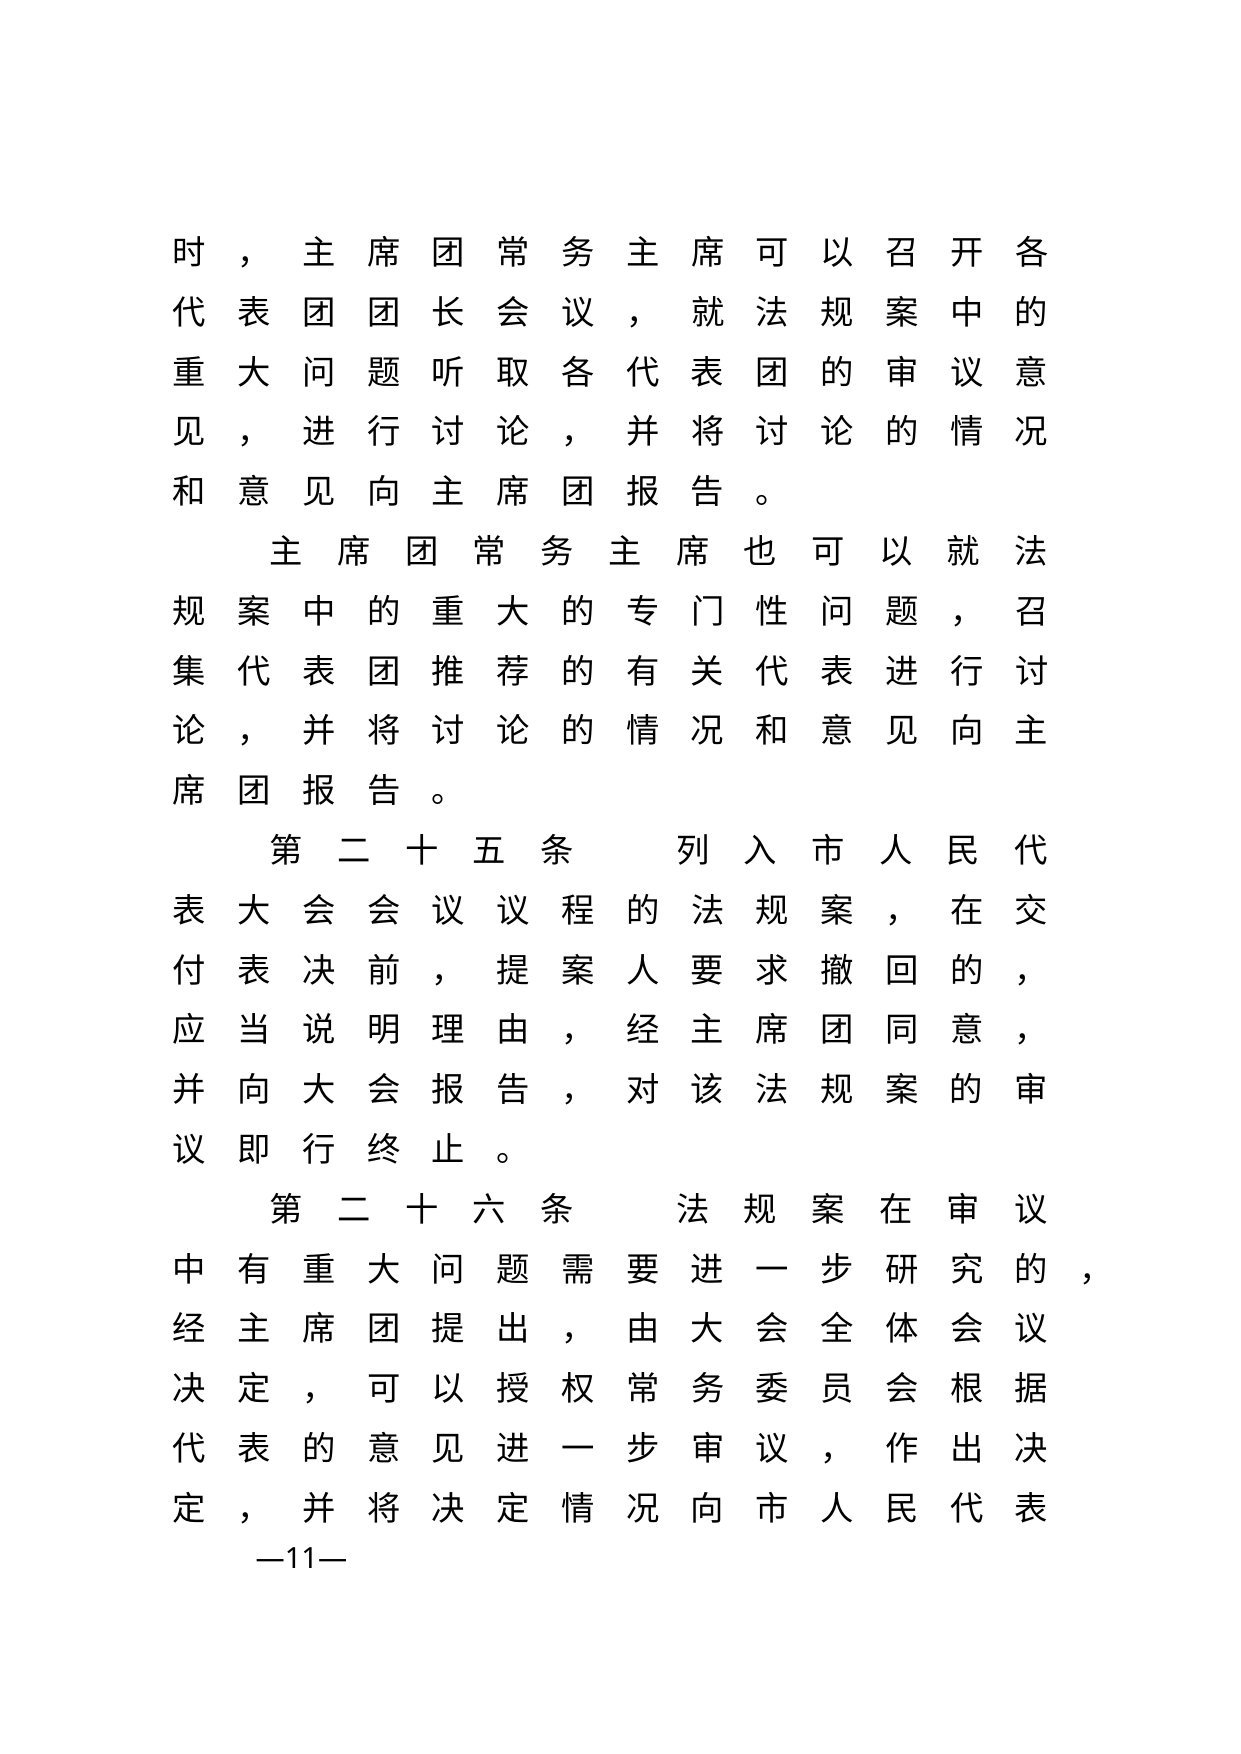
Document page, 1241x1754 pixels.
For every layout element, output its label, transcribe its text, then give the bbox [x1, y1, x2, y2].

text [172, 1177, 1079, 1536]
text 主席团常务主席也可以就法规案中的重大的专门性问题，召集代表团推荐的有关代表进行讨论，并将讨论的情况和意见向主席团报告。 [172, 519, 1079, 818]
text 第二十五条 列入市人民代表大会会议议程的法规案，在交付表决前，提案人要求撤回的，应当说明理由，经主席团同意，并向大会报告，对该法规案的审议即行终止。 [172, 818, 1079, 1177]
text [172, 220, 1079, 519]
